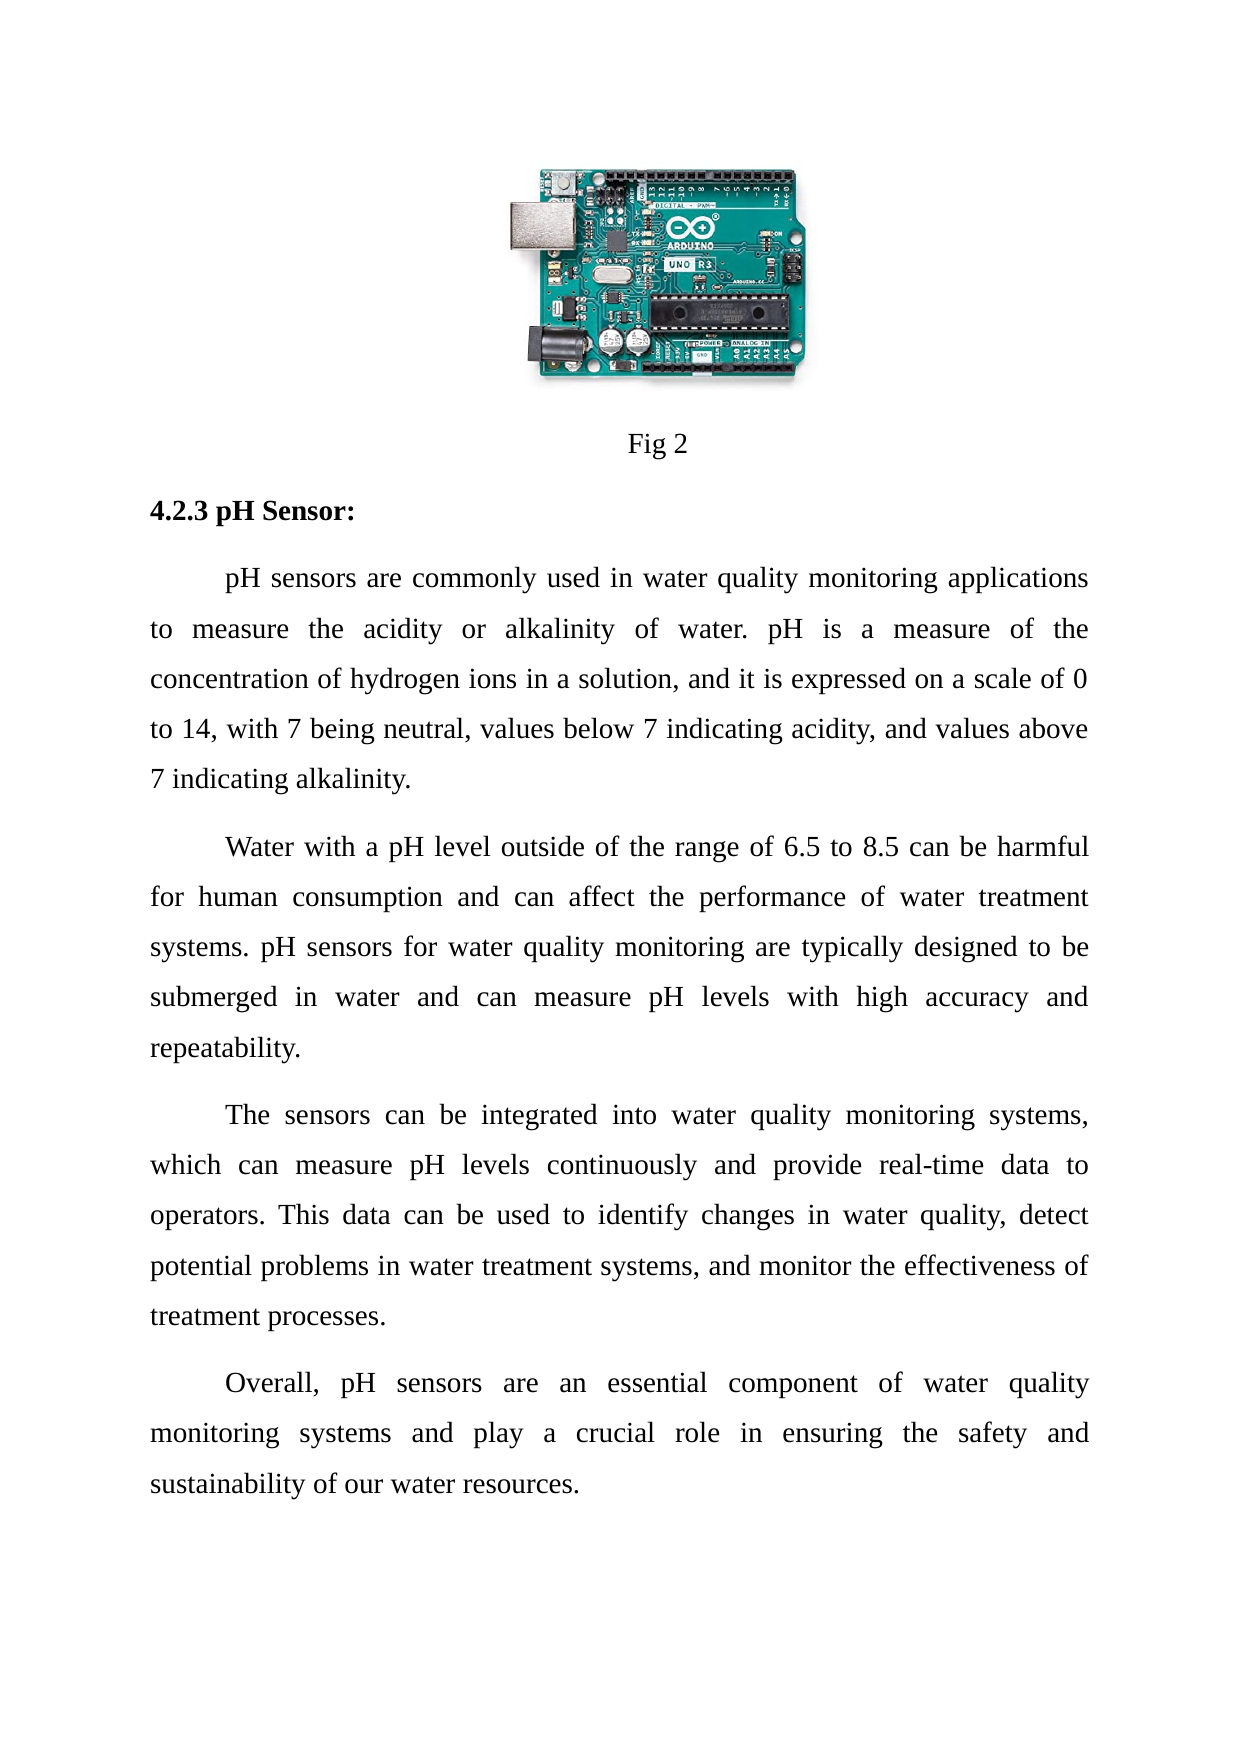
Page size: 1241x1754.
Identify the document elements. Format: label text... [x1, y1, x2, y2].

text Water with a pH level outside of the range of 6.5 to 8.5 can be harmful for human consumption and can affect the performance of water treatment systems. pH sensors for water quality monitoring are typically designed to be submerged in water and can measure pH levels with high accuracy and repeatability. [150, 829, 1090, 1063]
text Fig 2 [150, 426, 1090, 460]
text pH sensors are commonly used in water quality monitoring applications to measure the acidity or alkalinity of water. pH is a measure of the concentration of hydrogen ions in a solution, and it is expressed on a scale of 0 to 14, with 7 being neutral, values below 7 indicating acidity, and values above 7 indicating alkalinity. [150, 560, 1090, 795]
text The sensors can be integrated into water quality monitoring systems, which can measure pH levels continuously and provide real-time data to operators. This data can be used to identify changes in water quality, detect potential problems in water treatment systems, and monitor the effectiveness of treatment processes. [150, 1097, 1090, 1332]
picture [493, 150, 822, 396]
text Overall, pH sensors are an essential component of water quality monitoring systems and play a crucial role in ensuring the safety and sustainability of our water resources. [150, 1365, 1090, 1499]
text 4.2.3 pH Sensor: [150, 493, 1090, 527]
